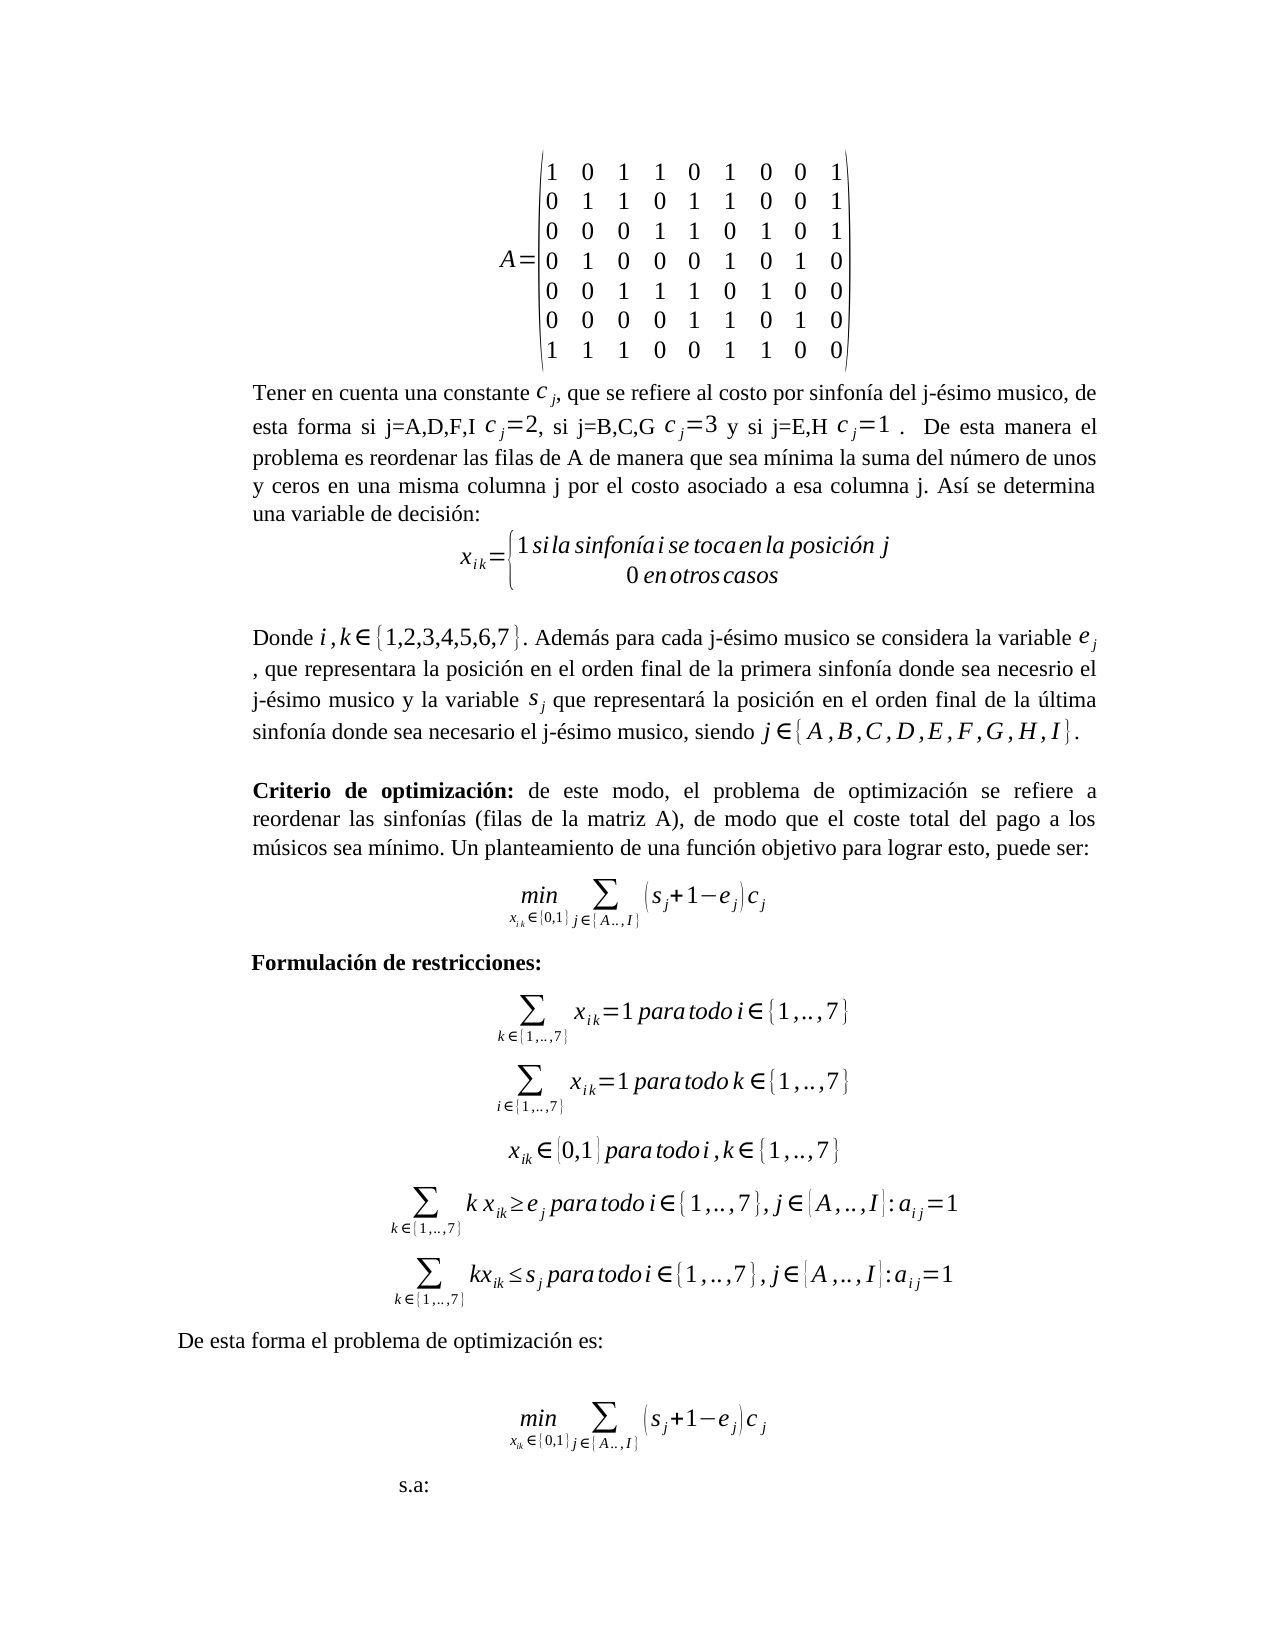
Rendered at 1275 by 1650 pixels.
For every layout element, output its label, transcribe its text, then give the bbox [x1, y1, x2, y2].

list Donde . Además para cada j-ésimo musico se considera la variable , que representara la posición en el orden final de la primera sinfonía donde sea necesrio el j-ésimo musico y la variable que representará la posición en el orden final de la última sinfonía donde sea necesario el j-ésimo musico, siendo . [252, 622, 1098, 746]
list Tener en cuenta una constante , que se refiere al costo por sinfonía del j-ésimo musico, de esta forma si j=A,D,F,I , si j=B,C,G y si j=E,H . De esta manera el problema es reordenar las filas de A de manera que sea mínima la suma del número de unos y ceros en una misma columna j por el costo asociado a esa columna j. Así se determina una variable de decisión: [252, 377, 1098, 527]
text Formulación de restricciones: [177, 949, 1098, 975]
text De esta forma el problema de optimización es: [177, 1327, 1098, 1354]
list Criterio de optimización: de este modo, el problema de optimización se refiere a reordenar las sinfonías (filas de la matriz A), de modo que el coste total del pago a los músicos sea mínimo. Un planteamiento de una función objetivo para lograr esto, puede ser: [252, 777, 1098, 860]
text s.a: [177, 1472, 1098, 1498]
